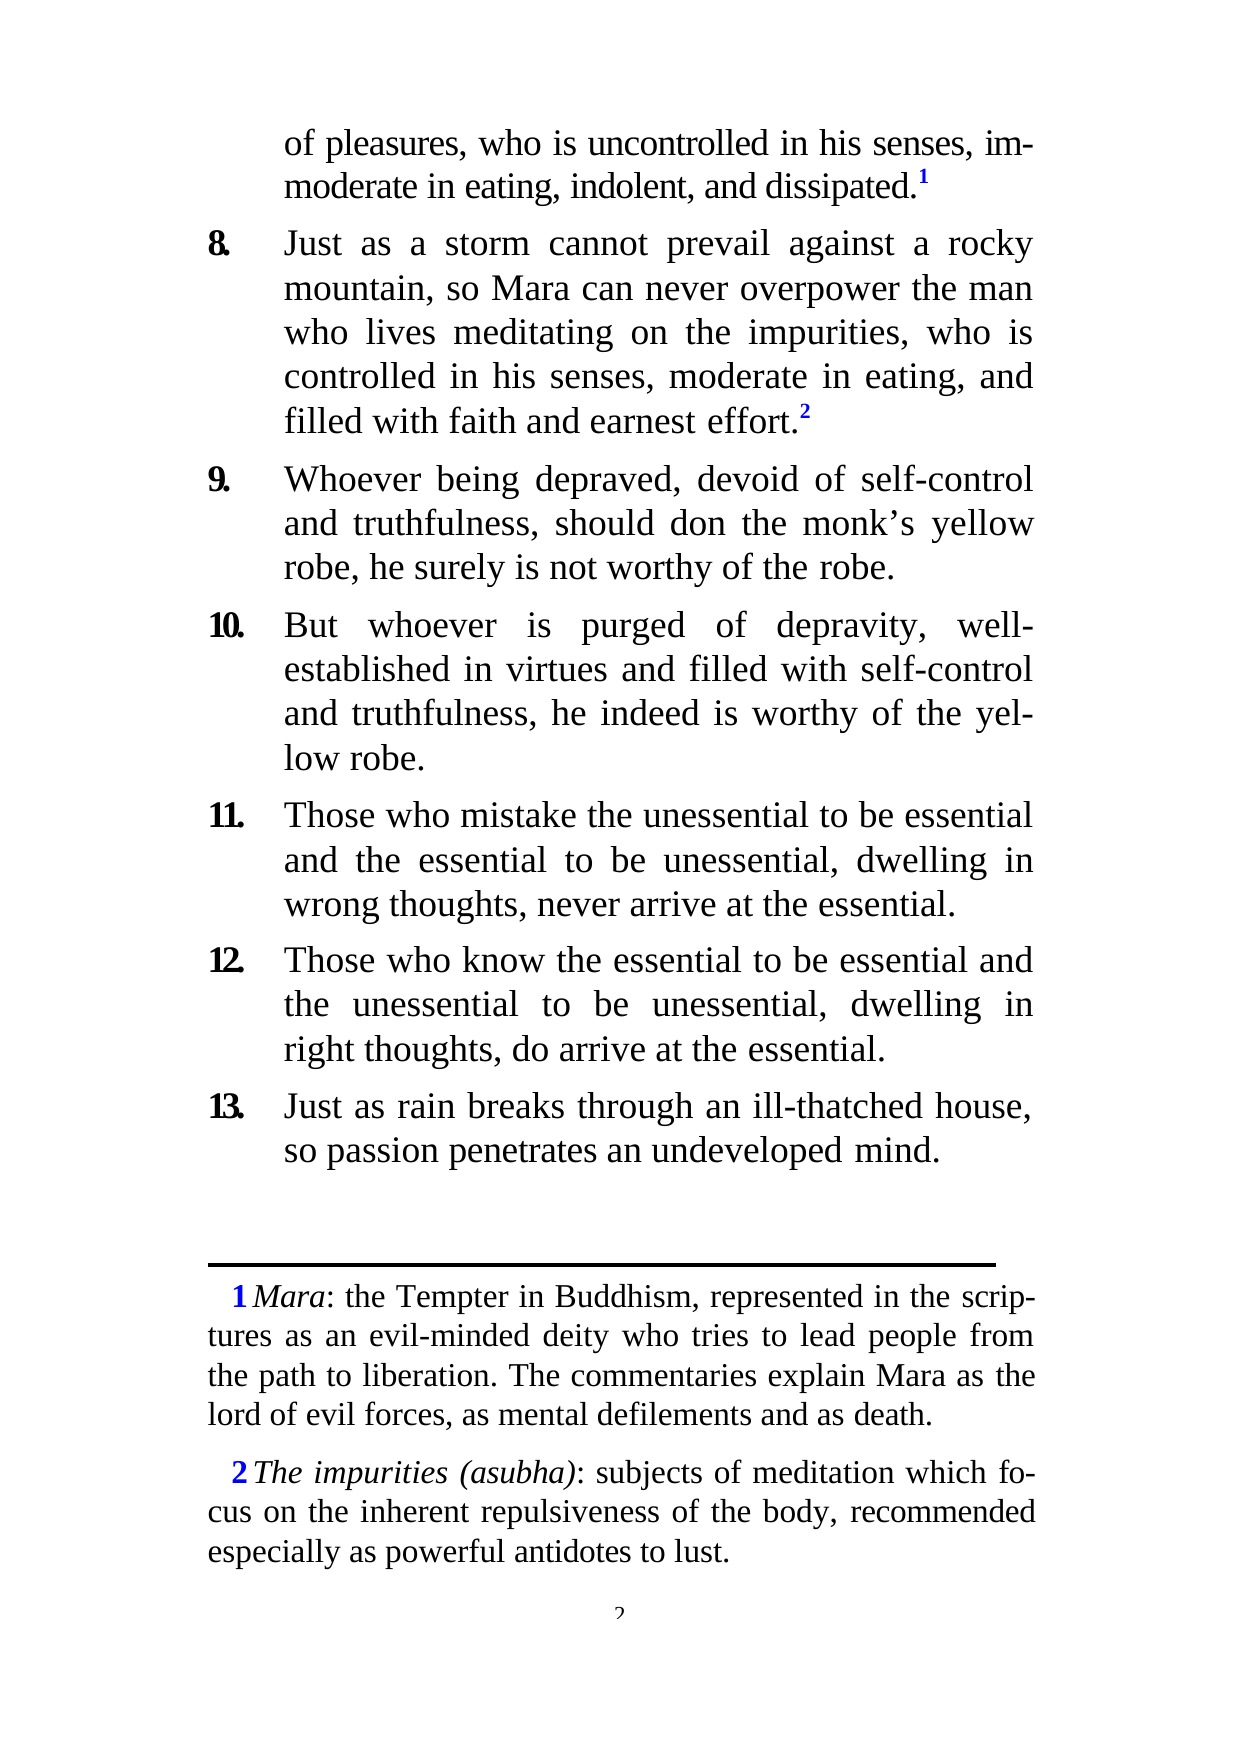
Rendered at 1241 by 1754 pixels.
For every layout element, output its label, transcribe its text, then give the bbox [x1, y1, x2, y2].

list The impurities (asubha): subjects of meditation which fo- cus on the inherent repulsiveness of the body, recommended especially as powerful antidotes to lust. [207, 1452, 1036, 1569]
list Mara: the Tempter in Buddhism, represented in the scrip- tures as an evil-minded deity who tries to lead people from the path to liberation. The commentaries explain Mara as the lord of evil forces, as mental defilements and as death. [207, 1276, 1036, 1433]
list Those who know the essential to be essential and the unessential to be unessential, dwelling in right thoughts, do arrive at the essential. [207, 937, 1035, 1069]
list Just as a storm cannot prevail against a rocky mountain, so Mara can never overpower the man who lives meditating on the impurities, who is controlled in his senses, moderate in eating, and filled with faith and earnest effort.2 [207, 221, 1035, 441]
list Just as rain breaks through an ill-thatched house, so passion penetrates an undeveloped mind. [207, 1083, 1033, 1171]
list But whoever is purged of depravity, well- established in virtues and filled with self-control and truthfulness, he indeed is worthy of the yel- low robe. [207, 602, 1035, 778]
text of pleasures, who is uncontrolled in his senses, im- moderate in eating, indolent, and dissipated.1 [284, 120, 1034, 207]
list Whoever being depraved, devoid of self-control and truthfulness, should don the monk’s yellow robe, he surely is not worthy of the robe. [207, 456, 1035, 588]
list Those who mistake the unessential to be essential and the essential to be unessential, dwelling in wrong thoughts, never arrive at the essential. [207, 793, 1035, 924]
